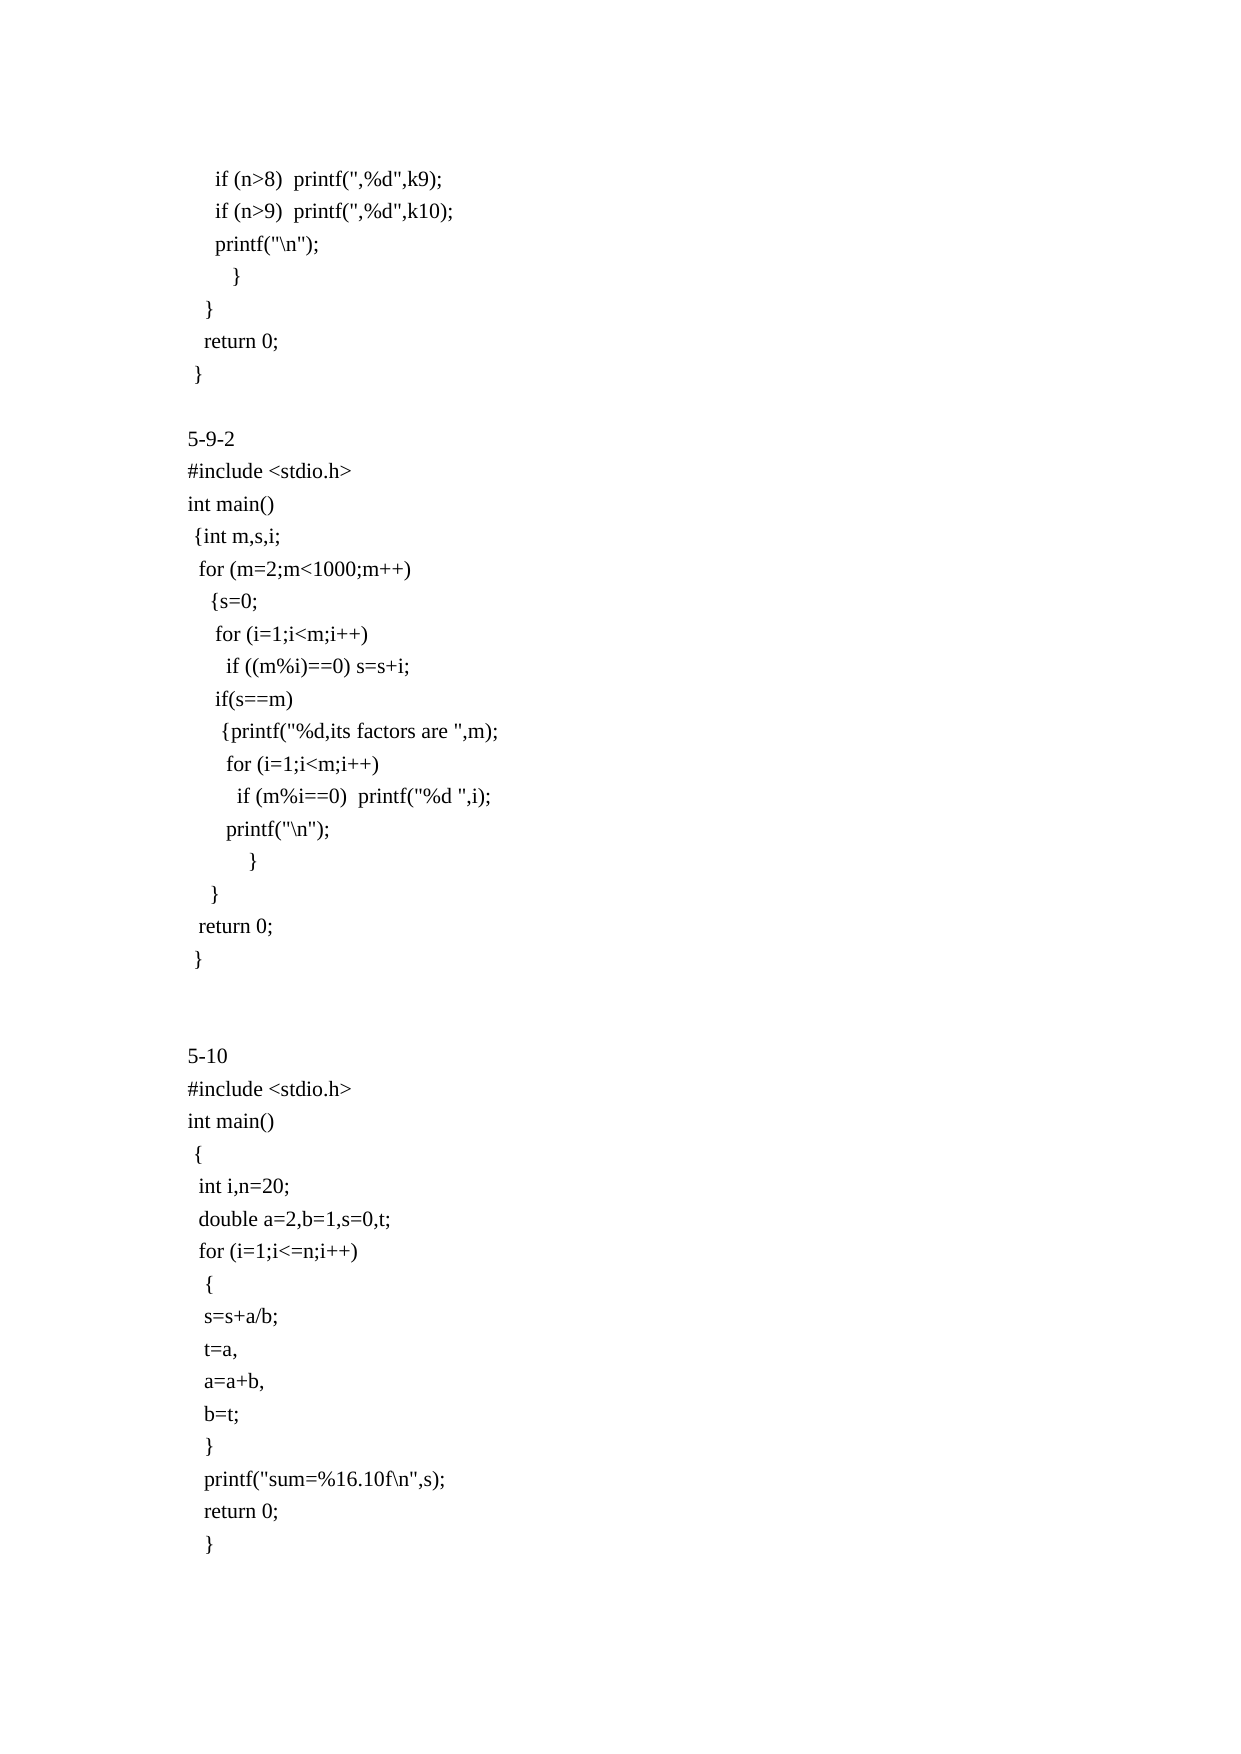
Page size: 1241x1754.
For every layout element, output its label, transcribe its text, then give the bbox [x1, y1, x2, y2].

text } [187, 259, 1053, 292]
text if (n>8) printf(",%d",k9); [187, 162, 1053, 194]
text if ((m%i)==0) s=s+i; [187, 649, 1053, 682]
text a=a+b, [187, 1364, 1053, 1397]
text b=t; [187, 1397, 1053, 1429]
text } [187, 357, 1053, 389]
text if(s==m) [187, 682, 1053, 714]
text } [187, 1429, 1053, 1462]
text for (i=1;i<=n;i++) [187, 1234, 1053, 1267]
text 5-9-2 [187, 422, 1053, 454]
text double a=2,b=1,s=0,t; [187, 1202, 1053, 1234]
text for (i=1;i<m;i++) [187, 747, 1053, 779]
text #include <stdio.h> [187, 1072, 1053, 1104]
text } [187, 844, 1053, 877]
text #include <stdio.h> [187, 454, 1053, 487]
text return 0; [187, 1494, 1053, 1527]
text int main() [187, 1104, 1053, 1137]
text t=a, [187, 1332, 1053, 1364]
text } [187, 942, 1053, 974]
text { [187, 1267, 1053, 1299]
text } [187, 292, 1053, 324]
text if (m%i==0) printf("%d ",i); [187, 779, 1053, 812]
text for (m=2;m<1000;m++) [187, 552, 1053, 584]
text {printf("%d,its factors are ",m); [187, 714, 1053, 747]
text s=s+a/b; [187, 1299, 1053, 1332]
text printf("sum=%16.10f\n",s); [187, 1462, 1053, 1494]
text if (n>9) printf(",%d",k10); [187, 194, 1053, 227]
text } [187, 1527, 1053, 1559]
text {s=0; [187, 584, 1053, 617]
text } [187, 877, 1053, 909]
text 5-10 [187, 1039, 1053, 1072]
text return 0; [187, 324, 1053, 357]
text {int m,s,i; [187, 519, 1053, 552]
text return 0; [187, 909, 1053, 942]
text printf("\n"); [187, 812, 1053, 844]
text int i,n=20; [187, 1169, 1053, 1202]
text for (i=1;i<m;i++) [187, 617, 1053, 649]
text int main() [187, 487, 1053, 519]
text printf("\n"); [187, 227, 1053, 259]
text { [187, 1137, 1053, 1169]
